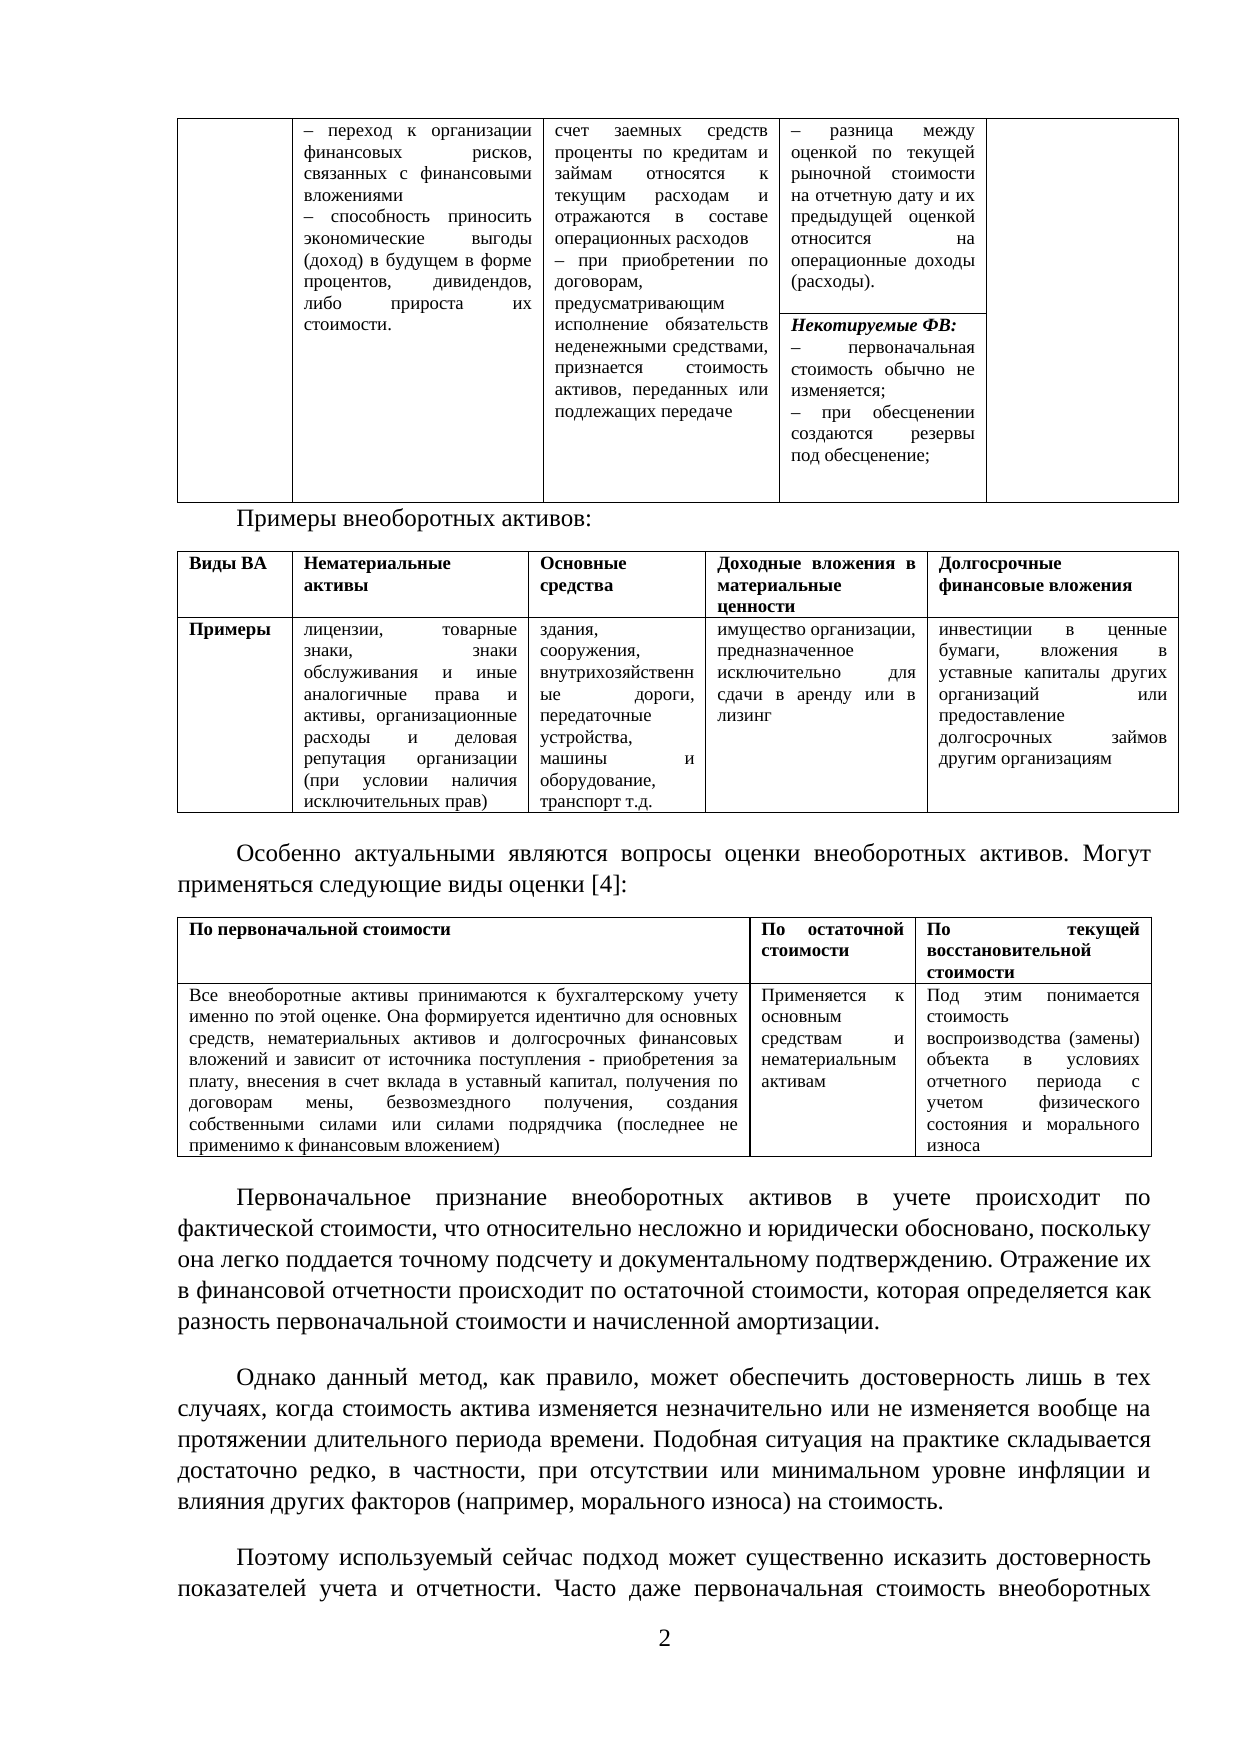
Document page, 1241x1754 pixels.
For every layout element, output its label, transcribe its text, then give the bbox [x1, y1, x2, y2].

table_cell лицензии, товарные знаки, знаки обслуживания и иные аналогичные права и активы, организационные расходы и деловая репутация организации (при условии наличия исключительных прав) [293, 618, 528, 812]
table_cell Примеры [178, 618, 292, 812]
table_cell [780, 119, 986, 313]
table_header Долгосрочные финансовые вложения [928, 552, 1178, 617]
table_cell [544, 119, 779, 502]
table_header По первоначальной стоимости [178, 918, 749, 982]
table_cell Все внеоборотные активы принимаются к бухгалтерскому учету именно по этой оценке. Она формируется идентично для основных средств, нематериальных активов и долгосрочных финансовых вложений и зависит от источника поступления - приобретения за плату, внесения в счет вклада в уставный капитал, получения по договорам мены, безвозмездного получения, создания собственными силами или силами подрядчика (последнее не применимо к финансовым вложением) [178, 984, 749, 1156]
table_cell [293, 119, 543, 502]
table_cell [178, 119, 292, 502]
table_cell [987, 119, 1178, 502]
table_header Нематериальные активы [293, 552, 528, 617]
table_header По остаточной стоимости [751, 918, 915, 982]
table_cell здания, сооружения, внутрихозяйственные дороги, передаточные устройства, машины и оборудование, транспорт т.д. [529, 618, 705, 812]
table_header По текущей восстановительной стоимости [916, 918, 1151, 982]
table_cell инвестиции в ценные бумаги, вложения в уставные капиталы других организаций или предоставление долгосрочных займов другим организациям [928, 618, 1178, 812]
table_cell Под этим понимается стоимость воспроизводства (замены) объекта в условиях отчетного периода с учетом физического состояния и морального износа [916, 984, 1151, 1156]
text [177, 1542, 1152, 1602]
table_header Доходные вложения в материальные ценности [706, 552, 927, 617]
table_cell Применяется к основным средствам и нематериальным активам [751, 984, 915, 1156]
table_header Основные средства [529, 552, 705, 617]
table_cell Некотируемые ФВ: – первоначальная стоимость обычно не изменяется; – при обесценении создаются резервы под обесценение; [780, 314, 986, 502]
text Примеры внеоборотных активов: [177, 503, 1152, 532]
text Особенно актуальными являются вопросы оценки внеоборотных активов. Могут применяться следующие виды оценки [4]: [177, 838, 1152, 898]
table_header Виды ВА [178, 552, 292, 617]
text Однако данный метод, как правило, может обеспечить достоверность лишь в тех случаях, когда стоимость актива изменяется незначительно или не изменяется вообще на протяжении длительного периода времени. Подобная ситуация на практике складывается достаточно редко, в частности, при отсутствии или минимальном уровне инфляции и влияния других факторов (например, морального износа) на стоимость. [177, 1362, 1152, 1515]
table_cell имущество организации, предназначенное исключительно для сдачи в аренду или в лизинг [706, 618, 927, 812]
text Первоначальное признание внеоборотных активов в учете происходит по фактической стоимости, что относительно несложно и юридически обосновано, поскольку она легко поддается точному подсчету и документальному подтверждению. Отражение их в финансовой отчетности происходит по остаточной стоимости, которая определяется как разность первоначальной стоимости и начисленной амортизации. [177, 1182, 1152, 1335]
